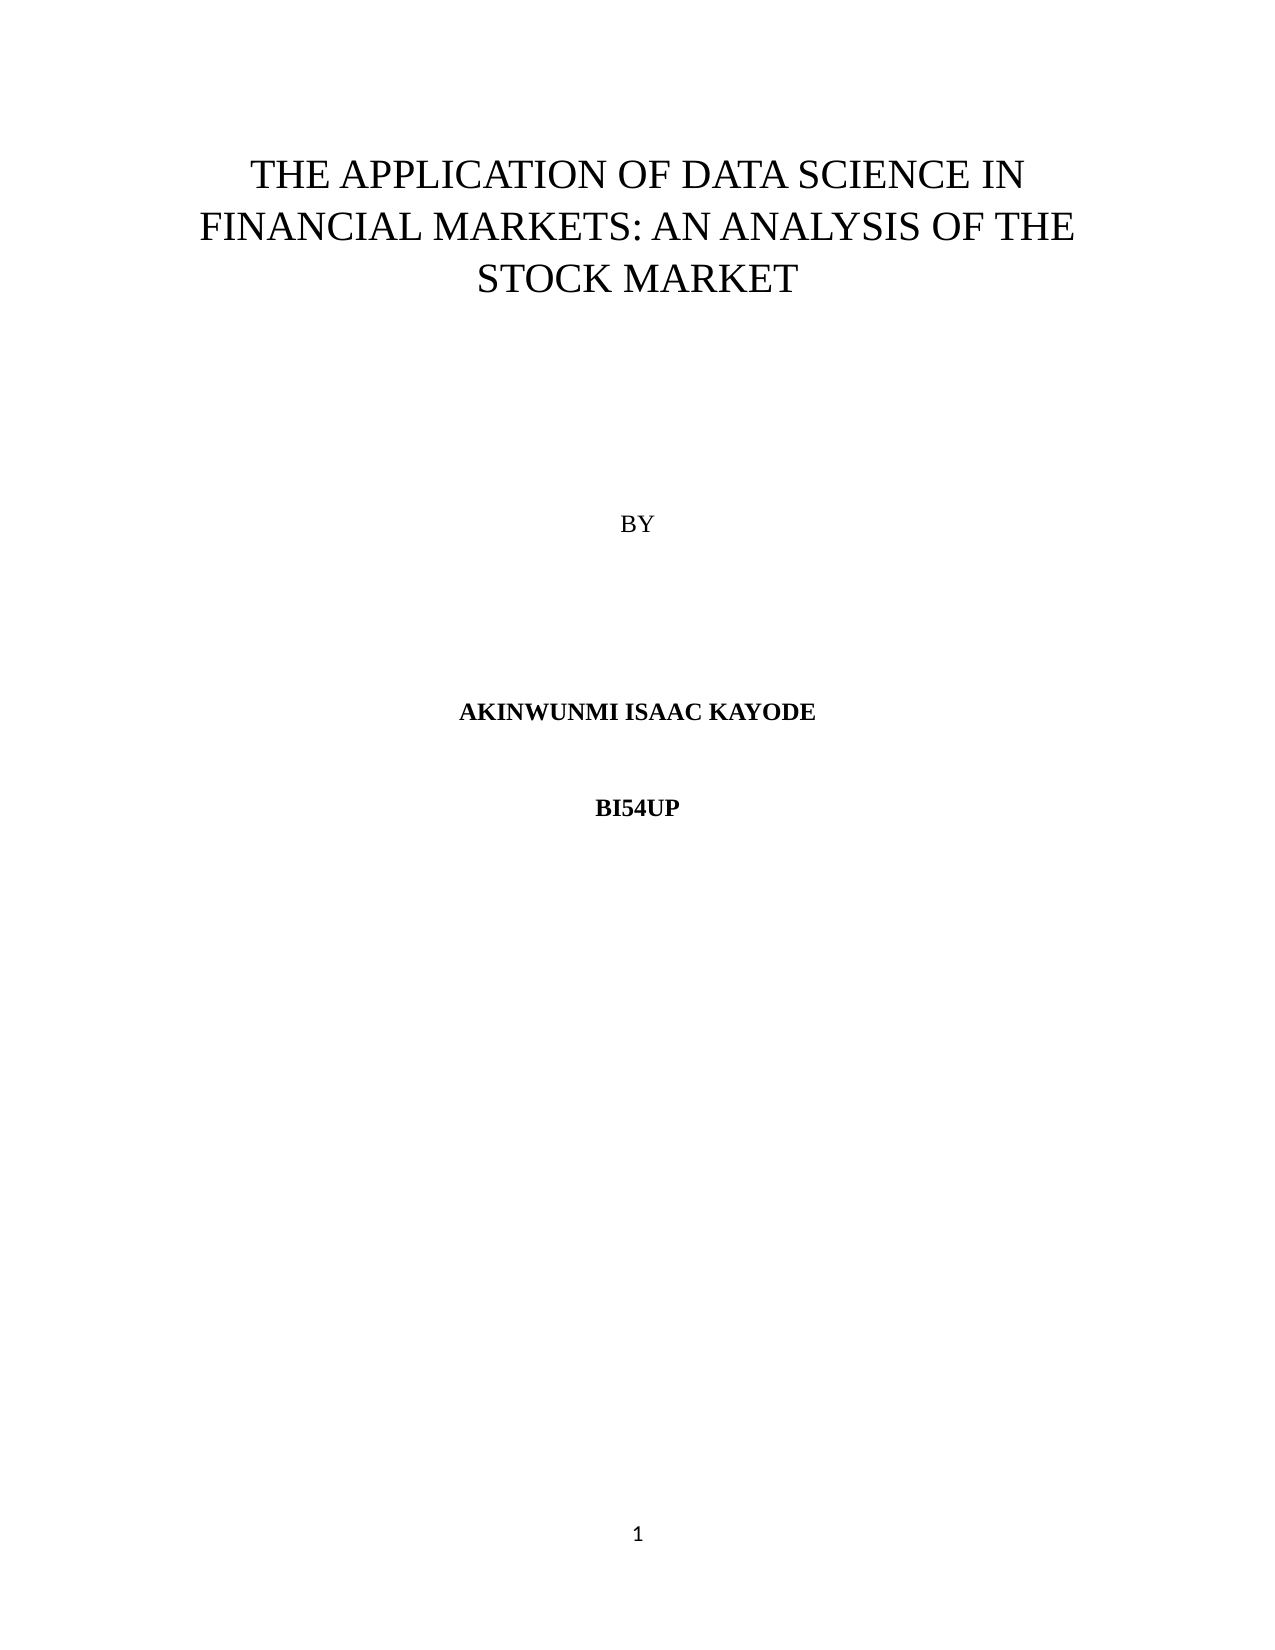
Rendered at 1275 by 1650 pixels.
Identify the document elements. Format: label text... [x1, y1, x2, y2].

text BI54UP [150, 793, 1125, 822]
text BY [150, 509, 1125, 538]
text THE APPLICATION OF DATA SCIENCE IN FINANCIAL MARKETS: AN ANALYSIS OF THE STOCK MARKET [150, 150, 1125, 301]
text AKINWUNMI ISAAC KAYODE [150, 697, 1125, 726]
